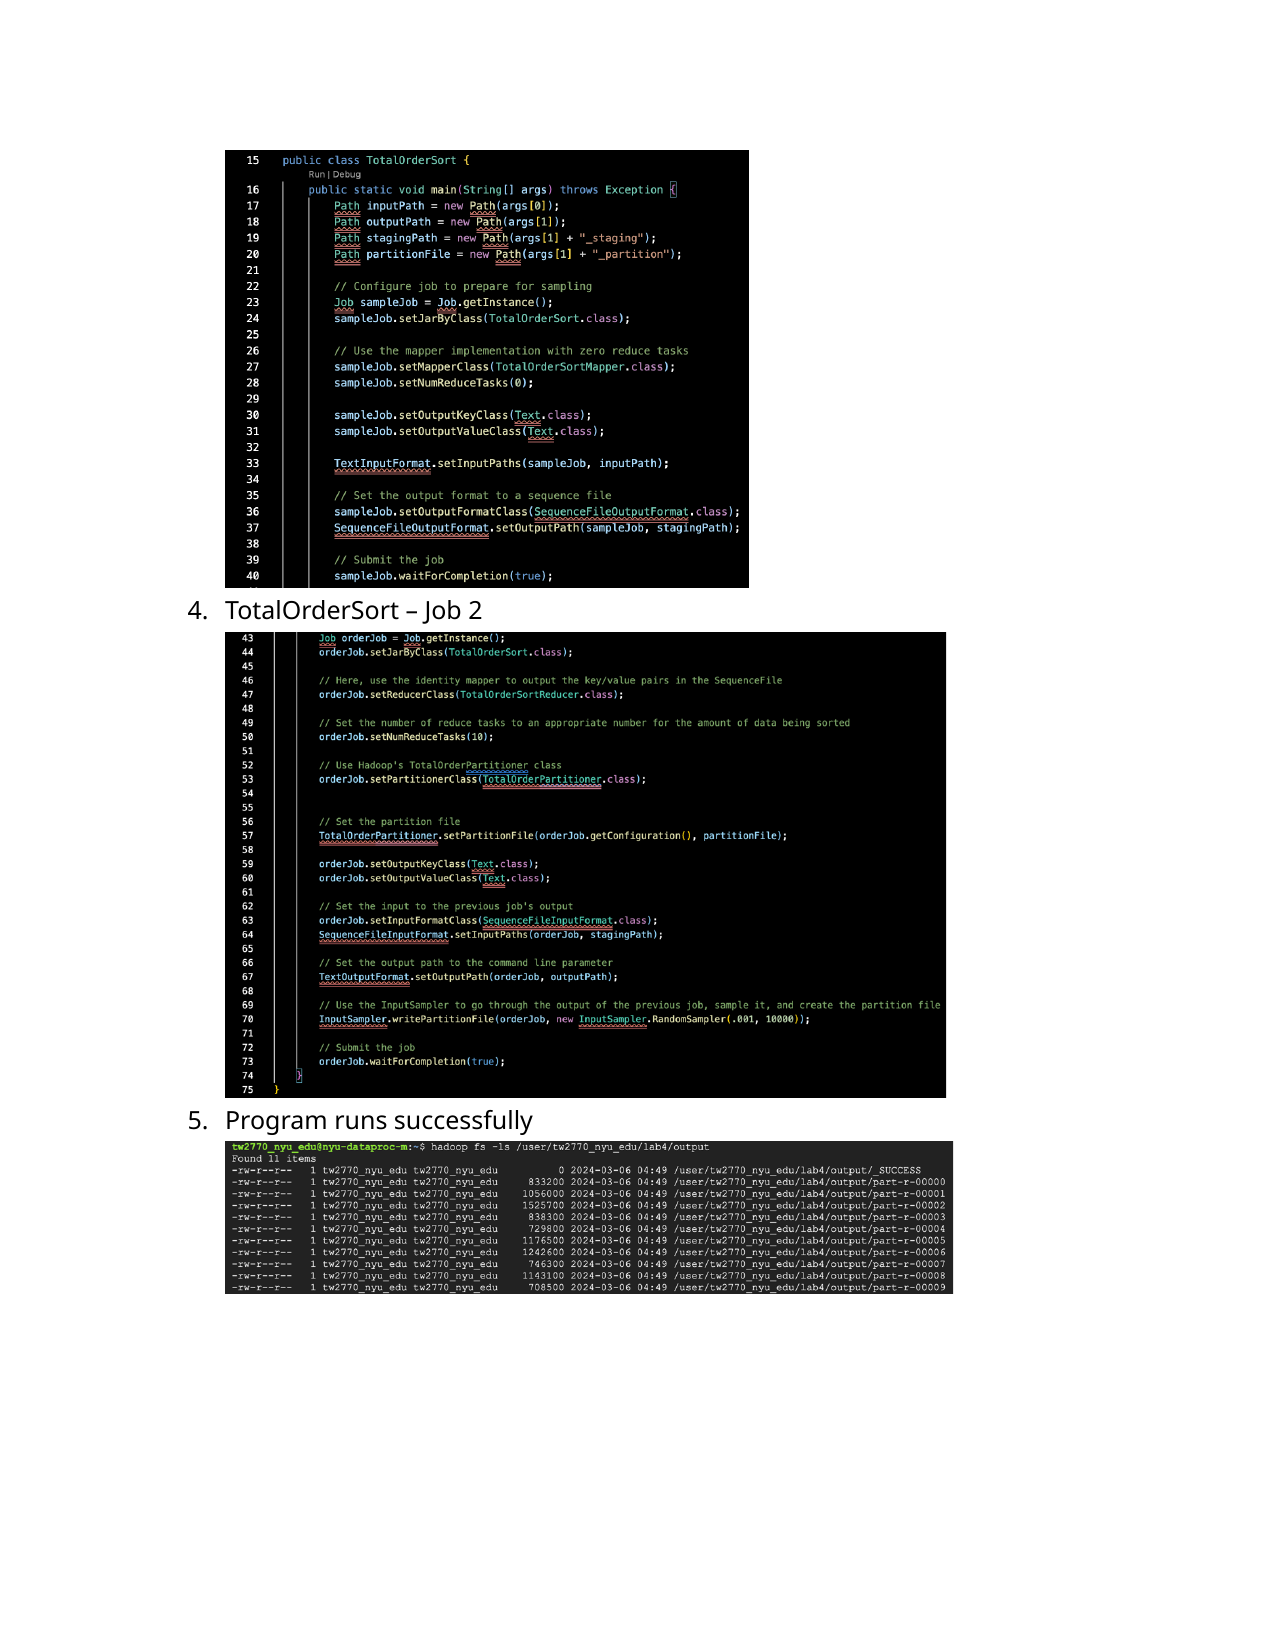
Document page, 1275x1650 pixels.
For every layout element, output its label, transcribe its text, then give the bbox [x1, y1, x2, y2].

picture [225, 150, 749, 588]
list TotalOrderSort – Job 2 [187, 593, 1125, 627]
list Program runs successfully [187, 1102, 1125, 1136]
picture [225, 632, 947, 1098]
picture [225, 1141, 954, 1294]
